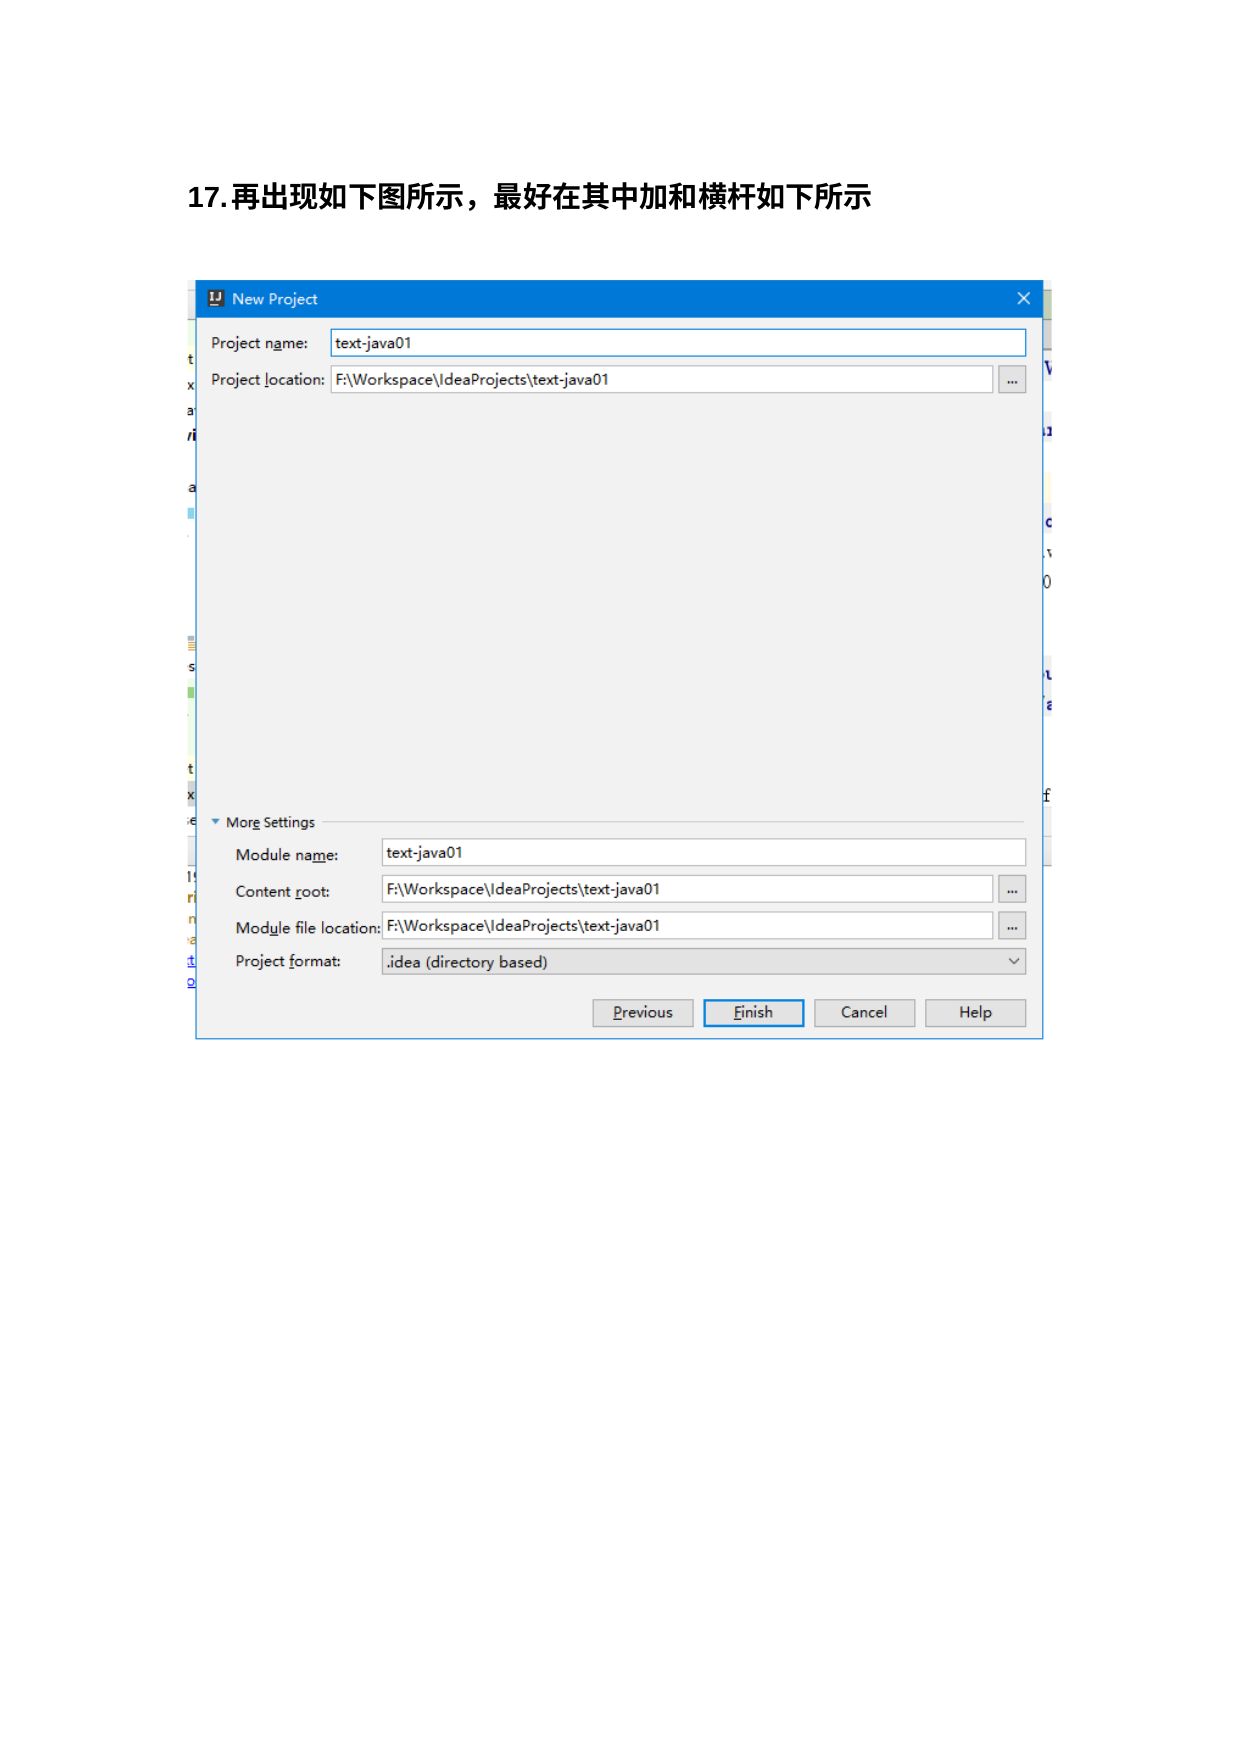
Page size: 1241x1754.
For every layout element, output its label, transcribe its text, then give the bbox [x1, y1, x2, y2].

picture [187, 280, 1052, 1048]
subtitle 再出现如下图所示，最好在其中加和横杆如下所示 [187, 162, 1053, 227]
